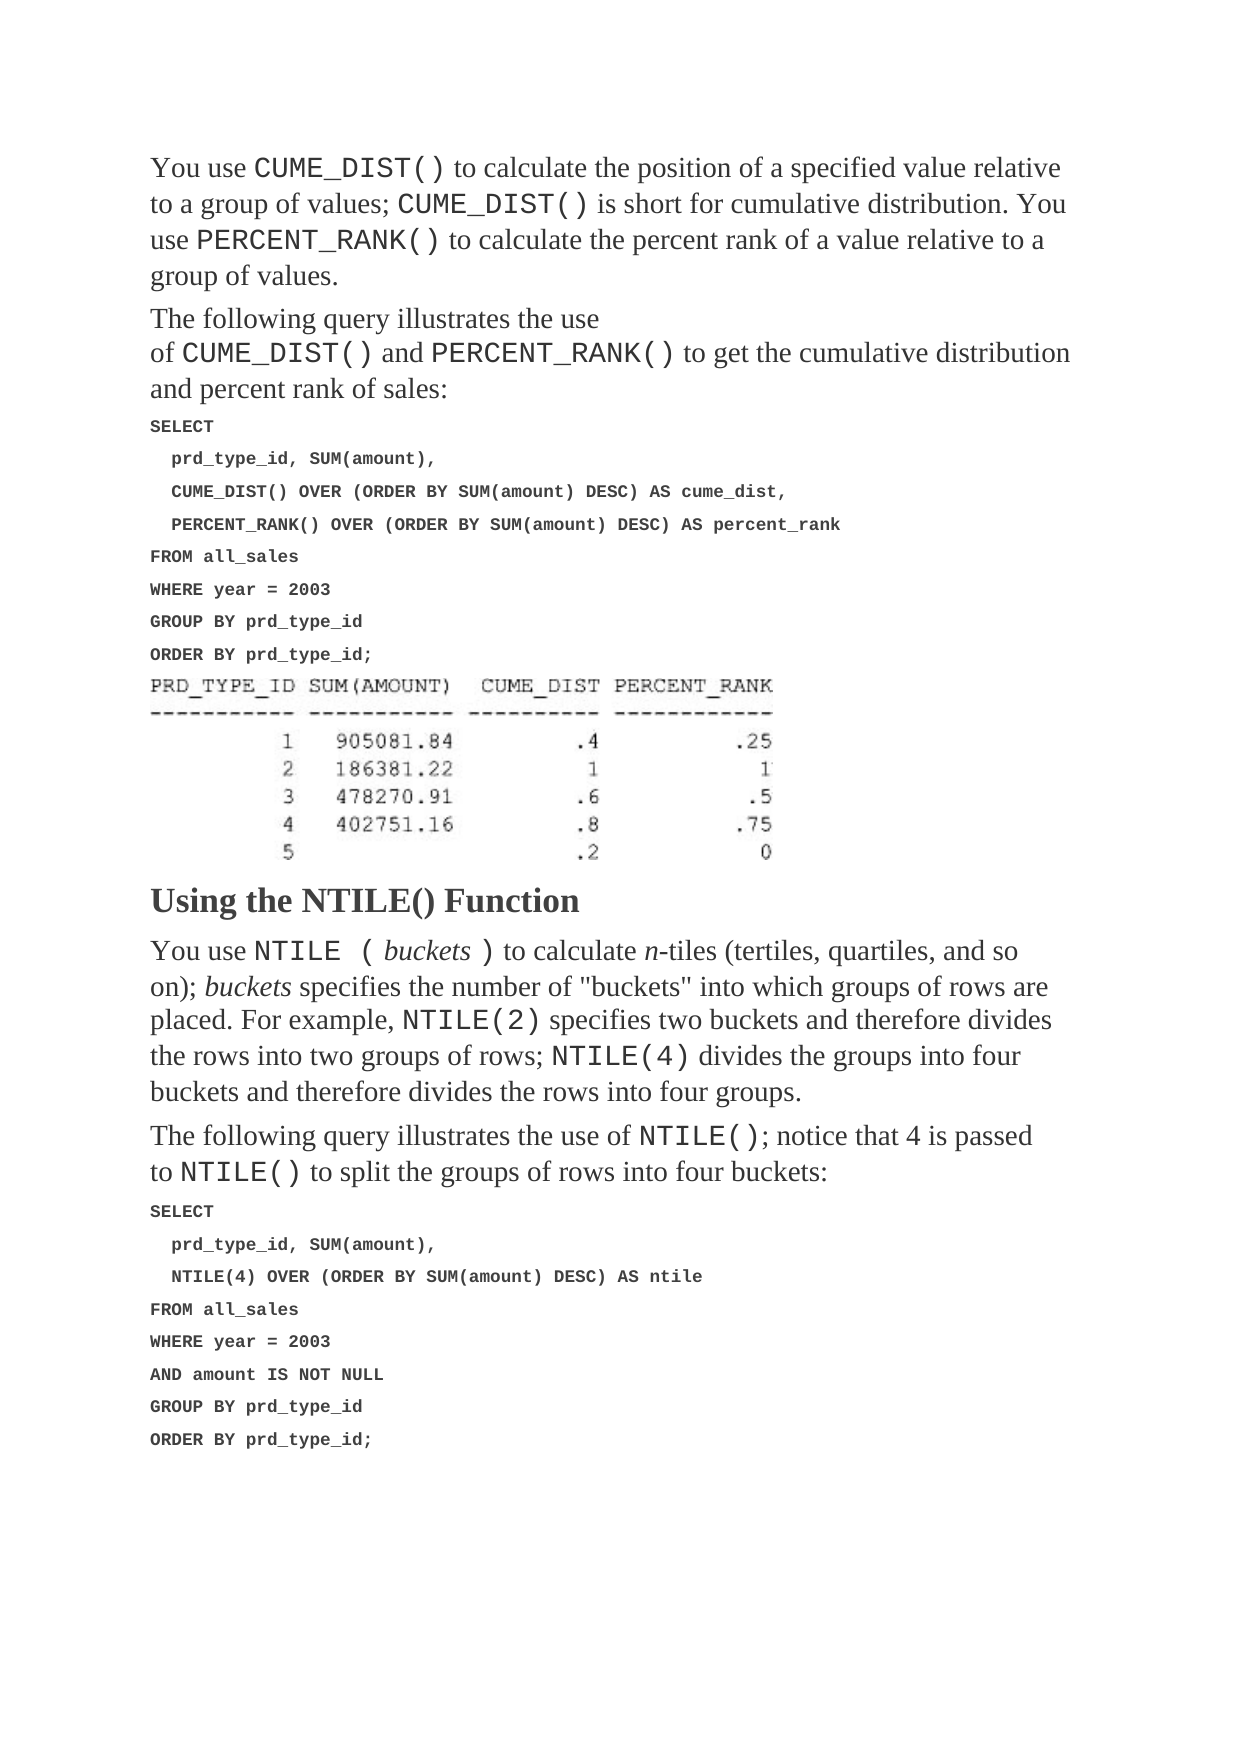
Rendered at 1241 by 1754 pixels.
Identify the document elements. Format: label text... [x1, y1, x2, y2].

text prd_type_id, SUM(amount), [150, 1235, 1090, 1255]
text GROUP BY prd_type_id [150, 613, 1090, 633]
text SELECT [150, 417, 1090, 437]
text FROM all_sales [150, 548, 1090, 568]
text WHERE year = 2003 [150, 1333, 1090, 1353]
text FROM all_sales [150, 1300, 1090, 1320]
text The following query illustrates the use of CUME_DIST() and PERCENT_RANK() to get the cumulative distribution and percent rank of sales: [150, 302, 1090, 405]
text You use NTILE ( buckets ) to calculate n-tiles (tertiles, quartiles, and so on); buckets specifies the number of "buckets" into which groups of rows are placed. For example, NTILE(2) specifies two buckets and therefore divides the rows into two groups of rows; NTILE(4) divides the groups into four buckets and therefore divides the rows into four groups. [150, 933, 1090, 1108]
text You use CUME_DIST() to calculate the position of a specified value relative to a group of values; CUME_DIST() is short for cumulative distribution. You use PERCENT_RANK() to calculate the percent rank of a value relative to a group of values. [150, 150, 1090, 292]
text SELECT [150, 1202, 1090, 1223]
text AND amount IS NOT NULL [150, 1366, 1090, 1386]
text CUME_DIST() OVER (ORDER BY SUM(amount) DESC) AS cume_dist, [150, 482, 1090, 503]
text Using the NTILE() Function [150, 879, 1090, 920]
text The following query illustrates the use of NTILE(); notice that 4 is passed to NTILE() to split the groups of rows into four buckets: [150, 1118, 1090, 1190]
picture [150, 678, 773, 860]
text NTILE(4) OVER (ORDER BY SUM(amount) DESC) AS ntile [150, 1268, 1090, 1288]
text PERCENT_RANK() OVER (ORDER BY SUM(amount) DESC) AS percent_rank [150, 515, 1090, 535]
text ORDER BY prd_type_id; [150, 1431, 1090, 1451]
text prd_type_id, SUM(amount), [150, 450, 1090, 470]
text WHERE year = 2003 [150, 580, 1090, 600]
text ORDER BY prd_type_id; [150, 646, 1090, 666]
text GROUP BY prd_type_id [150, 1398, 1090, 1418]
